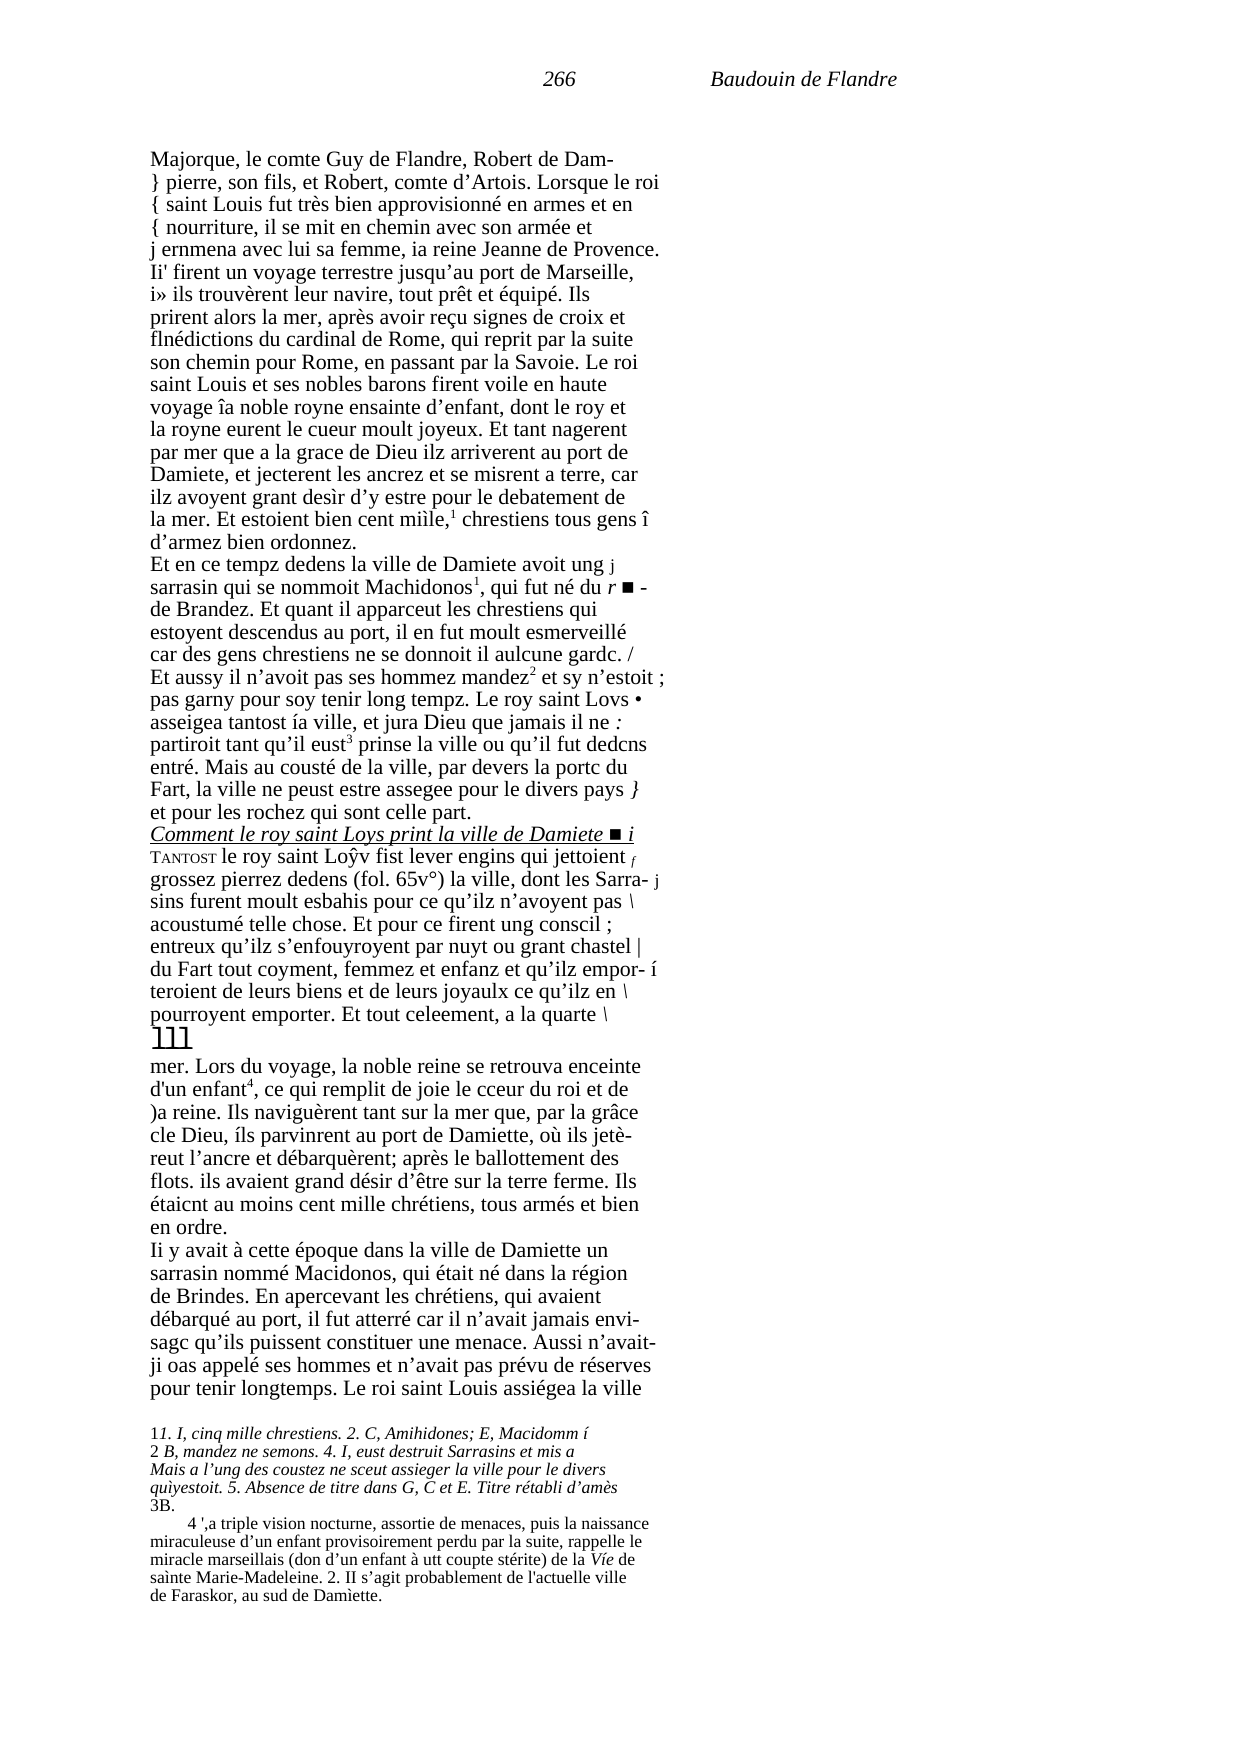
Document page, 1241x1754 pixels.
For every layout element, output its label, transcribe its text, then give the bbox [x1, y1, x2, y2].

text Et en ce tempz dedens la ville de Damiete avoit ung j sarrasin qui se nommoit Machidonos, qui fut né du r ■ - de Brandez. Et quant il apparceut les chrestiens qui estoyent descendus au port, il en fut moult esmerveillé car des gens chrestiens ne se donnoit il aulcune gardc. / Et aussy il n’avoit pas ses hommez mandez et sy n’estoit ; pas garny pour soy tenir long tempz. Le roy saint Lovs • asseigea tantost ía ville, et jura Dieu que jamais il ne : partiroit tant qu’il eust prinse la ville ou qu’il fut dedcns entré. Mais au cousté de la ville, par devers la portc du Fart, la ville ne peust estre assegee pour le divers pays } et pour les rochez qui sont celle part. [150, 554, 1090, 824]
text voyage îa noble royne ensainte d’enfant, dont le roy et la royne eurent le cueur moult joyeux. Et tant nagerent par mer que a la grace de Dieu ilz arriverent au port de Damiete, et jecterent les ancrez et se misrent a terre, car ilz avoyent grant desìr d’y estre pour le debatement de la mer. Et estoient bien cent miìle,1 chrestiens tous gens î d’armez bien ordonnez. [150, 396, 1090, 554]
text mer. Lors du voyage, la noble reine se retrouva enceinte d'un enfant, ce qui remplit de joie le cceur du roi et de )a reine. Ils naviguèrent tant sur la mer que, par la grâce cle Dieu, íls parvinrent au port de Damiette, où ils jetè- reut l’ancre et débarquèrent; après le ballottement des flots. ils avaient grand désir d’être sur la terre ferme. Ils étaicnt au moins cent mille chrétiens, tous armés et bien en ordre. [150, 1055, 1090, 1239]
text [150, 149, 1090, 396]
text lll [150, 1026, 1090, 1055]
text Tantost le roy saint Loŷv fist lever engins qui jettoient f grossez pierrez dedens (fol. 65v°) la ville, dont les Sarra- j sins furent moult esbahis pour ce qu’ilz n’avoyent pas \ acoustumé telle chose. Et pour ce firent ung conscil ; entreux qu’ilz s’enfouyroyent par nuyt ou grant chastel | du Fart tout coyment, femmez et enfanz et qu’ilz empor- í teroient de leurs biens et de leurs joyaulx ce qu’ilz en \ pourroyent emporter. Et tout celeement, a la quarte \ [150, 846, 1090, 1026]
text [150, 1239, 1090, 1400]
text Comment le roy saint Loys print la ville de Damiete ■ i [150, 824, 1090, 846]
